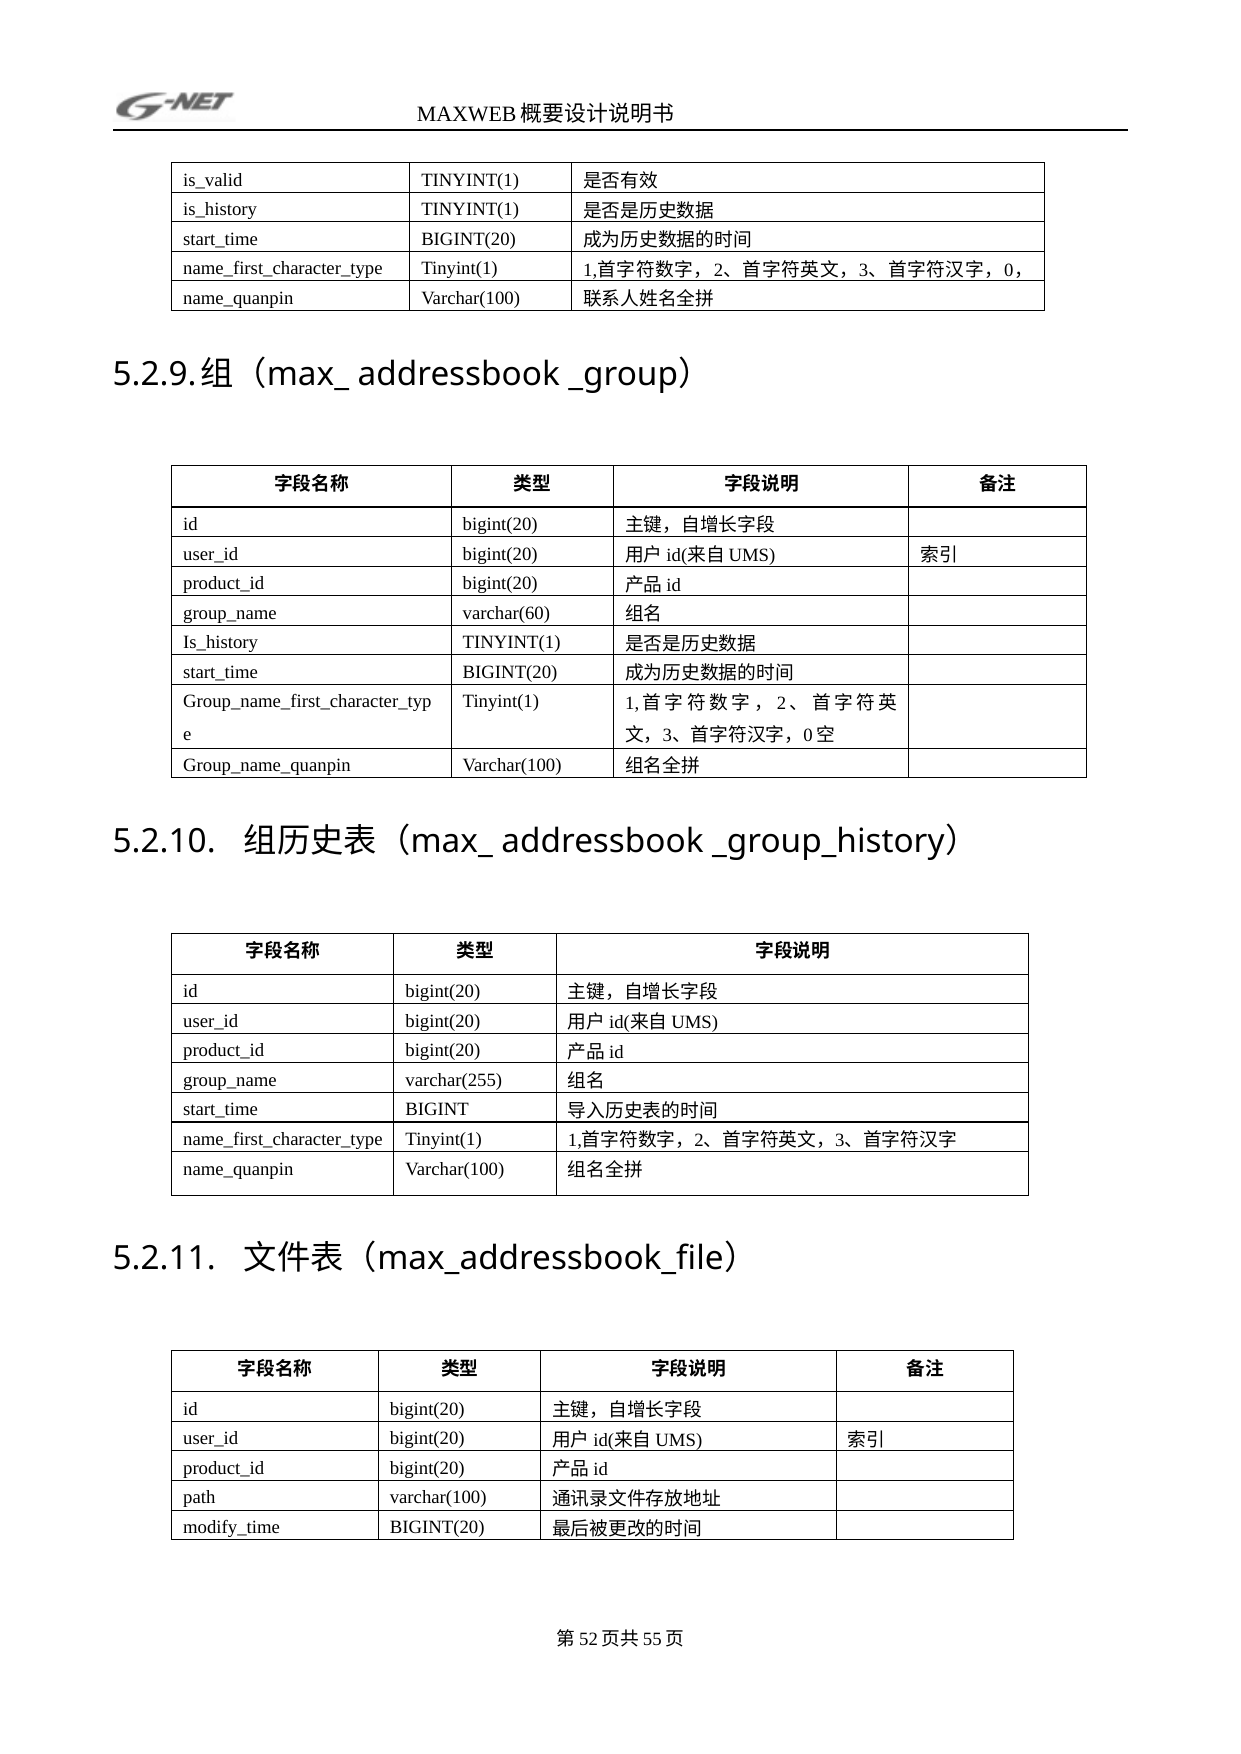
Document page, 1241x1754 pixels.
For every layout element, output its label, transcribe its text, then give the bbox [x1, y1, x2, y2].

table_header 备注 [837, 1351, 1013, 1391]
table_cell TINYINT(1) [410, 193, 571, 221]
table_header 字段说明 [557, 934, 1028, 973]
table_cell 成为历史数据的时间 [614, 655, 908, 684]
table_cell 1,首字符数字，2、首字符英文，3、首字符汉字 [557, 1123, 1028, 1151]
table_cell BIGINT [394, 1093, 556, 1121]
table_cell is_valid [172, 163, 409, 192]
table_cell 组名全拼 [557, 1152, 1028, 1194]
table_cell 产品id [557, 1034, 1028, 1062]
table_cell 组名 [557, 1063, 1028, 1092]
table_cell name_first_character_type [172, 1123, 393, 1151]
table_header 字段名称 [172, 1351, 378, 1391]
subtitle 组历史表（max_ addressbook _group_history） [112, 805, 1128, 870]
table_cell 1,首字符数字，2、首字符英文，3、首字符汉字，0，空 [572, 252, 1044, 280]
table_cell 是否是历史数据 [614, 626, 908, 654]
table_cell 主键，自增长字段 [614, 508, 908, 536]
table_cell Group_name_quanpin [172, 749, 451, 777]
table_cell TINYINT(1) [452, 626, 613, 654]
table_cell start_time [172, 222, 409, 251]
table_cell bigint(20) [394, 1034, 556, 1062]
table_cell 索引 [837, 1422, 1013, 1450]
table_cell [909, 626, 1086, 654]
table_cell bigint(20) [452, 508, 613, 536]
table_cell bigint(20) [394, 1004, 556, 1033]
table_cell name_quanpin [172, 1152, 393, 1194]
table_cell 导入历史表的时间 [557, 1093, 1028, 1121]
table_cell modify_time [172, 1511, 378, 1539]
table_cell Varchar(100) [394, 1152, 556, 1194]
table_header 字段说明 [541, 1351, 836, 1391]
table_cell user_id [172, 1422, 378, 1450]
table_cell id [172, 508, 451, 536]
table_header 类型 [452, 466, 613, 506]
table_cell 主键，自增长字段 [557, 975, 1028, 1003]
table_cell BIGINT(20) [452, 655, 613, 684]
table_cell Tinyint(1) [410, 252, 571, 280]
table_cell [909, 749, 1086, 777]
table_cell Is_history [172, 626, 451, 654]
table_cell 用户id(来自UMS) [541, 1422, 836, 1450]
table_cell 产品id [614, 567, 908, 595]
table_cell [909, 655, 1086, 684]
table_cell group_name [172, 1063, 393, 1092]
table_cell 索引 [909, 537, 1086, 566]
table_cell id [172, 1392, 378, 1421]
table_cell product_id [172, 1451, 378, 1480]
table_cell 通讯录文件存放地址 [541, 1481, 836, 1509]
table_cell Varchar(100) [410, 281, 571, 310]
table_cell start_time [172, 655, 451, 684]
table_cell TINYINT(1) [410, 163, 571, 192]
table_cell bigint(20) [379, 1451, 540, 1480]
table_cell BIGINT(20) [379, 1511, 540, 1539]
table_cell product_id [172, 567, 451, 595]
table_cell path [172, 1481, 378, 1509]
table_cell [909, 567, 1086, 595]
subtitle 文件表（max_addressbook_file） [112, 1223, 1128, 1288]
table_header 字段名称 [172, 466, 451, 506]
table_cell 主键，自增长字段 [541, 1392, 836, 1421]
table_cell 成为历史数据的时间 [572, 222, 1044, 251]
table_cell [837, 1451, 1013, 1480]
picture [112, 88, 236, 122]
table_cell 联系人姓名全拼 [572, 281, 1044, 310]
table_header 备注 [909, 466, 1086, 506]
table_cell BIGINT(20) [410, 222, 571, 251]
table_cell [837, 1392, 1013, 1421]
table_cell 用户id(来自UMS) [557, 1004, 1028, 1033]
table_cell name_first_character_type [172, 252, 409, 280]
table_cell 1,首字符数字，2、首字符英文，3、首字符汉字，0空 [614, 685, 908, 747]
table_cell bigint(20) [379, 1422, 540, 1450]
table_cell varchar(255) [394, 1063, 556, 1092]
table_cell bigint(20) [379, 1392, 540, 1421]
table_cell 用户id(来自UMS) [614, 537, 908, 566]
table_cell varchar(100) [379, 1481, 540, 1509]
table_cell 产品id [541, 1451, 836, 1480]
table_cell name_quanpin [172, 281, 409, 310]
table_cell product_id [172, 1034, 393, 1062]
table_cell varchar(60) [452, 596, 613, 625]
table_cell bigint(20) [452, 537, 613, 566]
table_cell bigint(20) [452, 567, 613, 595]
table_cell id [172, 975, 393, 1003]
table_header 字段名称 [172, 934, 393, 973]
table_cell user_id [172, 1004, 393, 1033]
table_header 类型 [379, 1351, 540, 1391]
table_cell 最后被更改的时间 [541, 1511, 836, 1539]
table_cell [909, 685, 1086, 747]
table_header 类型 [394, 934, 556, 973]
table_cell group_name [172, 596, 451, 625]
table_cell 组名全拼 [614, 749, 908, 777]
table_cell [909, 596, 1086, 625]
table_header 字段说明 [614, 466, 908, 506]
table_cell [837, 1481, 1013, 1509]
subtitle 组（max_ addressbook _group） [112, 338, 1128, 403]
table_cell Group_name_first_character_type [172, 685, 451, 747]
table_cell user_id [172, 537, 451, 566]
table_cell bigint(20) [394, 975, 556, 1003]
table_cell 组名 [614, 596, 908, 625]
table_cell Varchar(100) [452, 749, 613, 777]
table_cell Tinyint(1) [452, 685, 613, 747]
table_cell 是否有效 [572, 163, 1044, 192]
table_cell [837, 1511, 1013, 1539]
table_cell start_time [172, 1093, 393, 1121]
table_cell 是否是历史数据 [572, 193, 1044, 221]
table_cell Tinyint(1) [394, 1123, 556, 1151]
table_cell is_history [172, 193, 409, 221]
table_cell [909, 508, 1086, 536]
